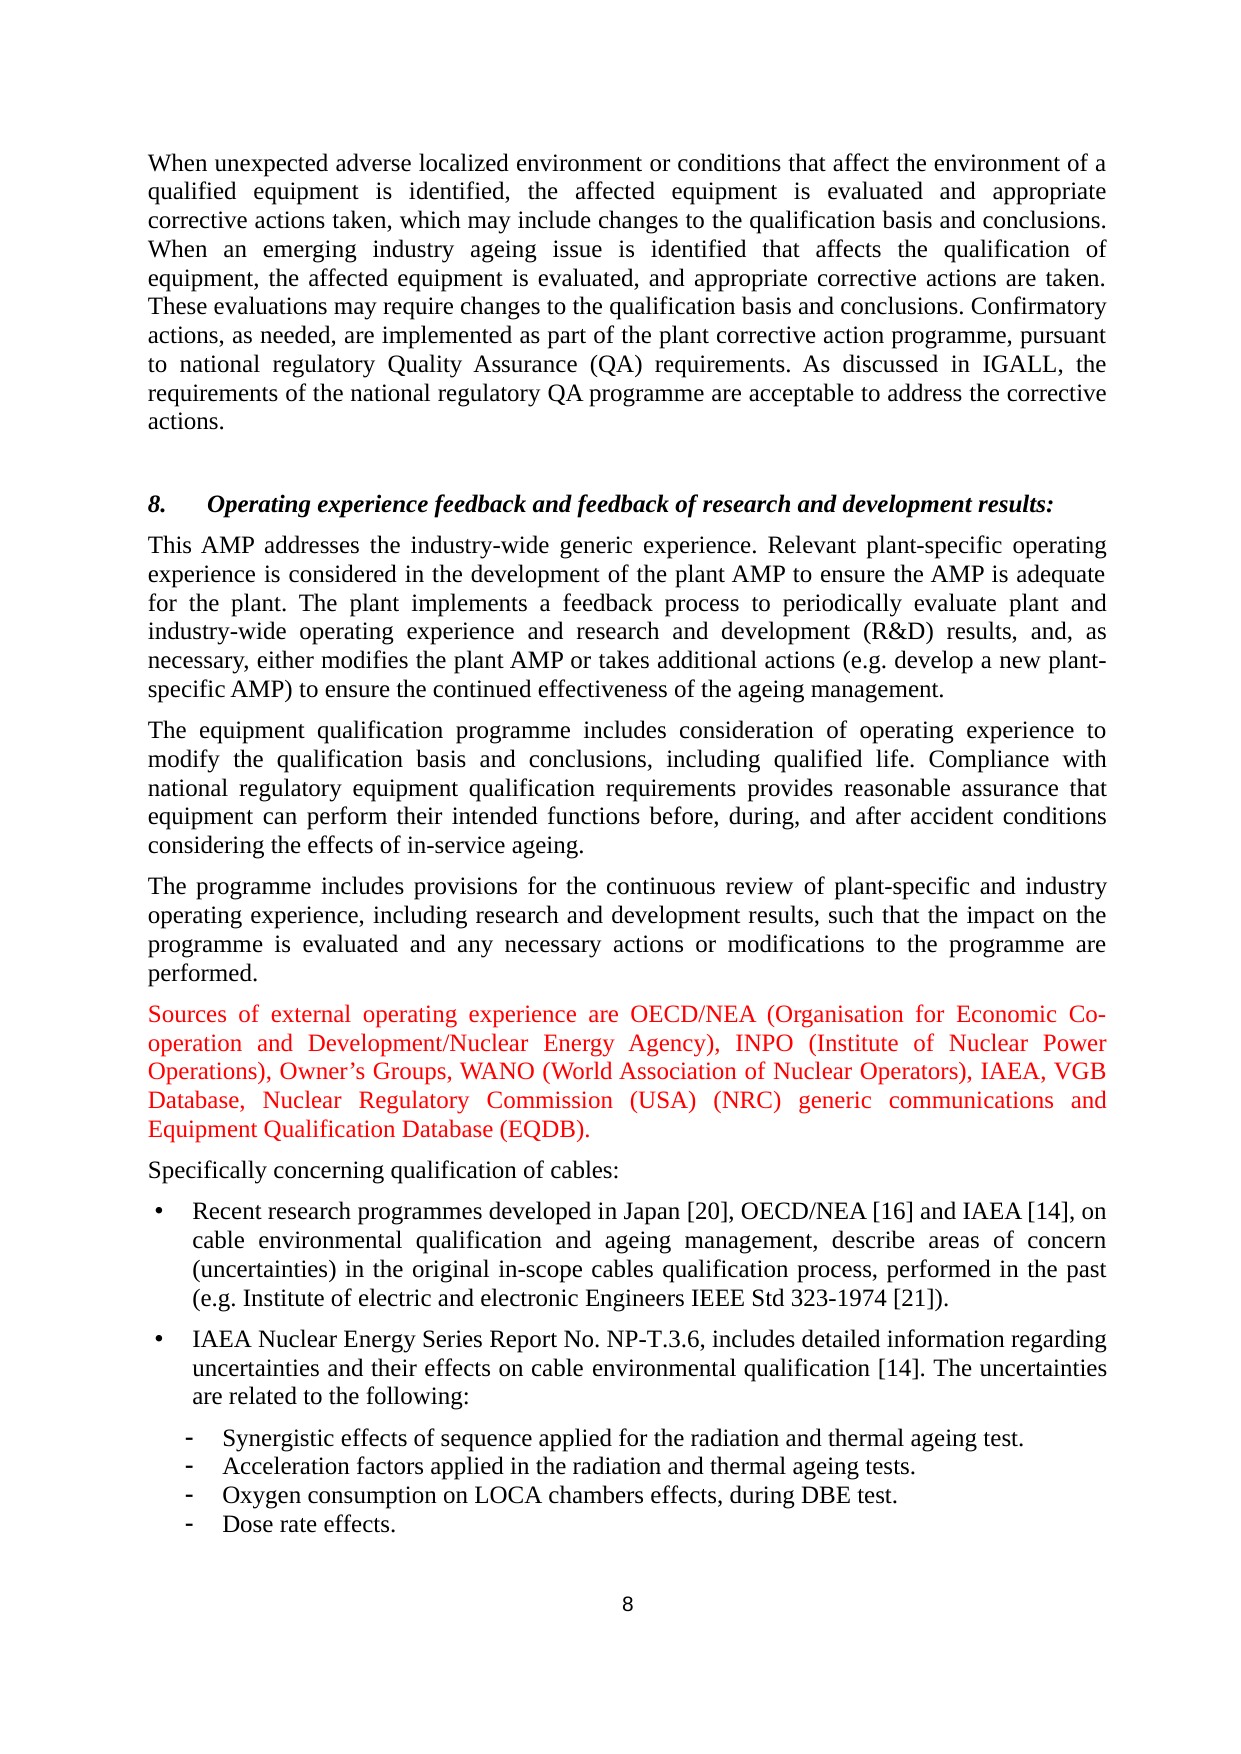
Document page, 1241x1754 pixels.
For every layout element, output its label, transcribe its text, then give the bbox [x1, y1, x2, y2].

text The programme includes provisions for the continuous review of plant-specific and industry operating experience, including research and development results, such that the impact on the programme is evaluated and any necessary actions or modifications to the programme are performed. [148, 871, 1107, 986]
list Recent research programmes developed in Japan [20], OECD/NEA [16] and IAEA [14], on cable environmental qualification and ageing management, describe areas of concern (uncertainties) in the original in-scope cables qualification process, performed in the past (e.g. Institute of electric and electronic Engineers IEEE Std 323-1974 [21]). [154, 1196, 1107, 1311]
list Oxygen consumption on LOCA chambers effects, during DBE test. [185, 1480, 1107, 1509]
text When unexpected adverse localized environment or conditions that affect the environment of a qualified equipment is identified, the affected equipment is evaluated and appropriate corrective actions taken, which may include changes to the qualification basis and conclusions. When an emerging industry ageing issue is identified that affects the qualification of equipment, the affected equipment is evaluated, and appropriate corrective actions are taken. These evaluations may require changes to the qualification basis and conclusions. Confirmatory actions, as needed, are implemented as part of the plant corrective action programme, pursuant to national regulatory Quality Assurance (QA) requirements. As discussed in IGALL, the requirements of the national regulatory QA programme are acceptable to address the corrective actions. [148, 148, 1107, 435]
text Sources of external operating experience are OECD/NEA (Organisation for Economic Co-operation and Development/Nuclear Energy Agency), INPO (Institute of Nuclear Power Operations), Owner’s Groups, WANO (World Association of Nuclear Operators), IAEA, VGB Database, Nuclear Regulatory Commission (USA) (NRC) generic communications and Equipment Qualification Database (EQDB). [148, 999, 1107, 1143]
text The equipment qualification programme includes consideration of operating experience to modify the qualification basis and conclusions, including qualified life. Compliance with national regulatory equipment qualification requirements provides reasonable assurance that equipment can perform their intended functions before, during, and after accident conditions considering the effects of in-service ageing. [148, 715, 1107, 859]
list Acceleration factors applied in the radiation and thermal ageing tests. [185, 1451, 1107, 1480]
list Synergistic effects of sequence applied for the radiation and thermal ageing test. [185, 1423, 1107, 1451]
list IAEA Nuclear Energy Series Report No. NP-T.3.6, includes detailed information regarding uncertainties and their effects on cable environmental qualification [14]. The uncertainties are related to the following: [154, 1324, 1107, 1410]
text This AMP addresses the industry-wide generic experience. Relevant plant-specific operating experience is considered in the development of the plant AMP to ensure the AMP is adequate for the plant. The plant implements a feedback process to periodically evaluate plant and industry-wide operating experience and research and development (R&D) results, and, as necessary, either modifies the plant AMP or takes additional actions (e.g. develop a new plant-specific AMP) to ensure the continued effectiveness of the ageing management. [148, 530, 1107, 703]
text Specifically concerning qualification of cables: [148, 1155, 1107, 1184]
list Operating experience feedback and feedback of research and development results: [148, 489, 1107, 518]
list Dose rate effects. [185, 1509, 1107, 1538]
